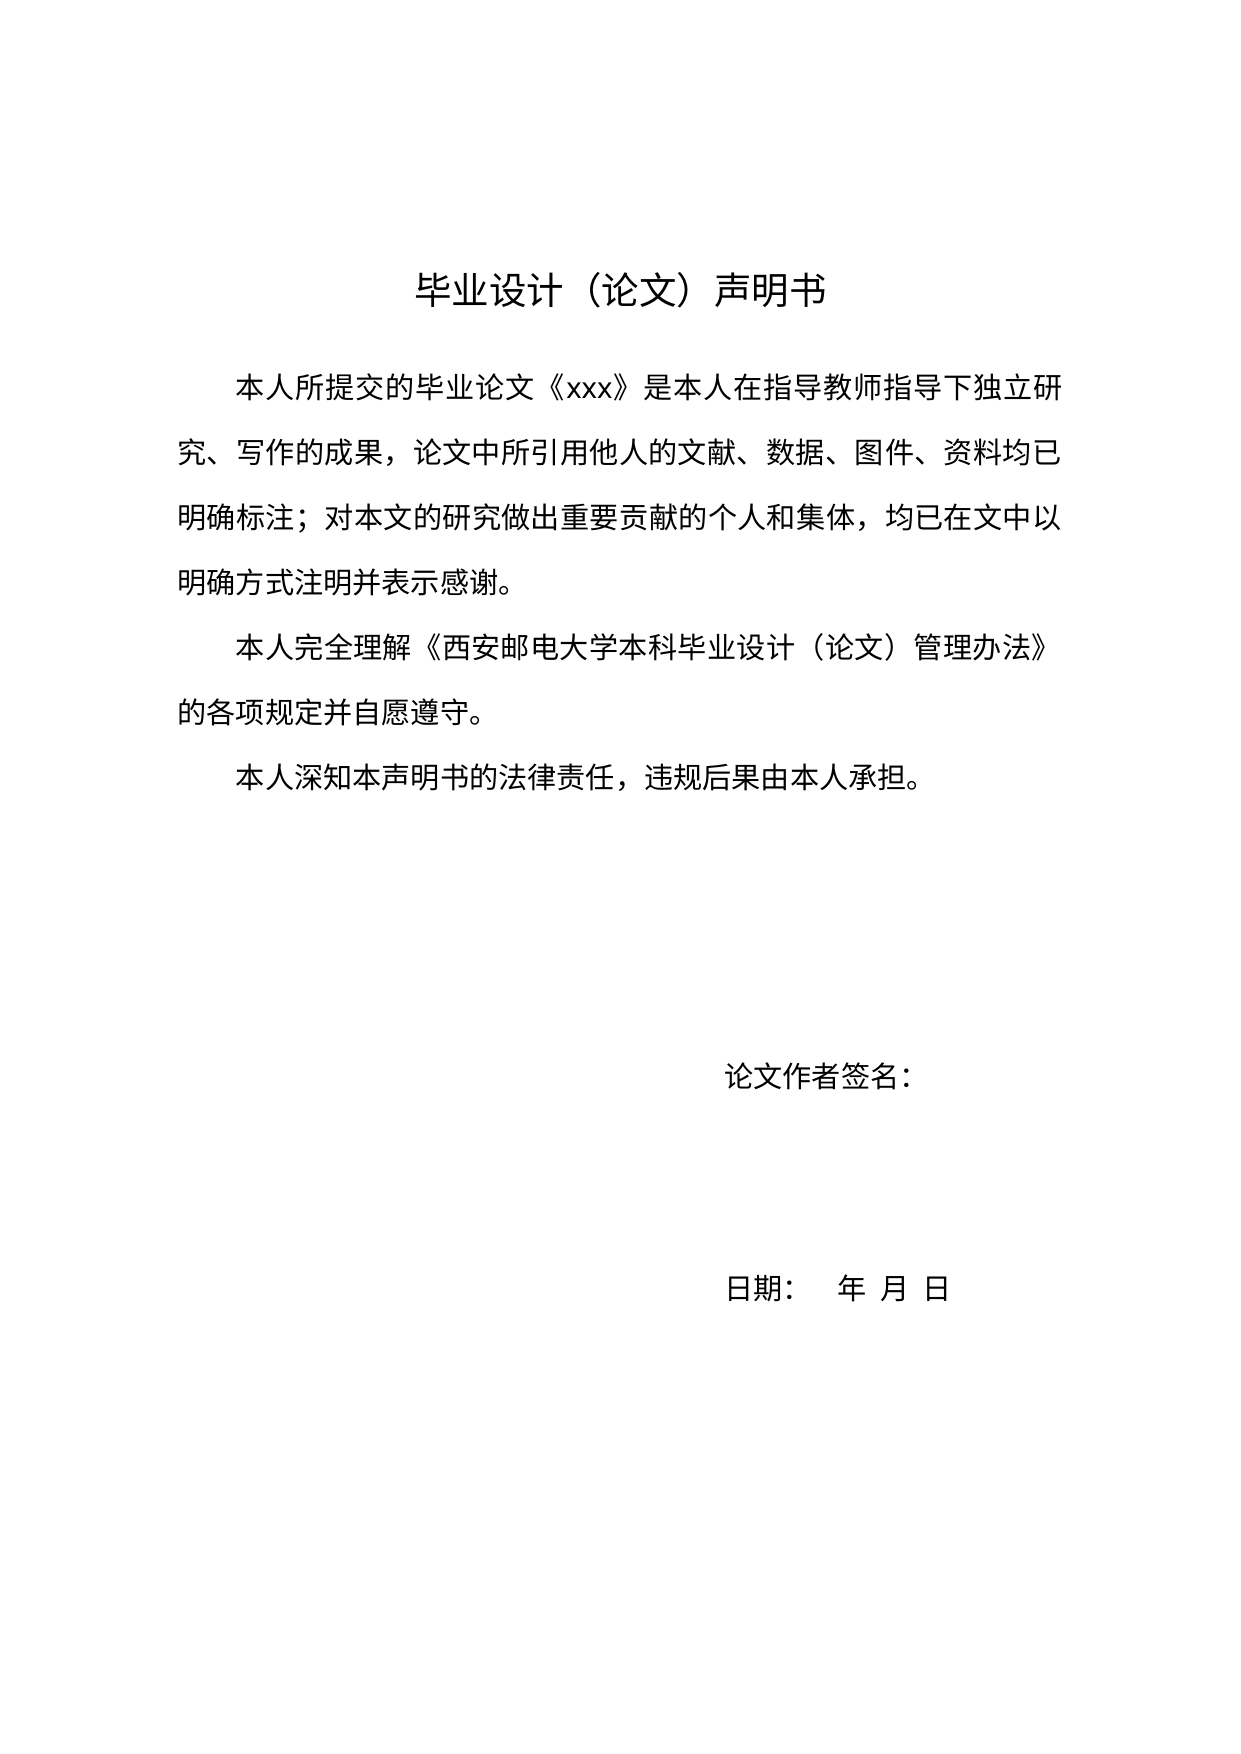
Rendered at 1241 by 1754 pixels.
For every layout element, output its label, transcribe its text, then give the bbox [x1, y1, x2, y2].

text 日期： 年 月 日 [724, 1254, 1063, 1319]
text 本人完全理解《西安邮电大学本科毕业设计（论文）管理办法》的各项规定并自愿遵守。 [177, 613, 1063, 743]
subtitle 毕业设计（论文）声明书 [177, 255, 1063, 320]
text 论文作者签名： [724, 1043, 1063, 1108]
text 本人深知本声明书的法律责任，违规后果由本人承担。 [177, 743, 1063, 808]
text 本人所提交的毕业论文《xxx》是本人在指导教师指导下独立研究、写作的成果，论文中所引用他人的文献、数据、图件、资料均已明确标注；对本文的研究做出重要贡献的个人和集体，均已在文中以明确方式注明并表示感谢。 [177, 353, 1063, 613]
